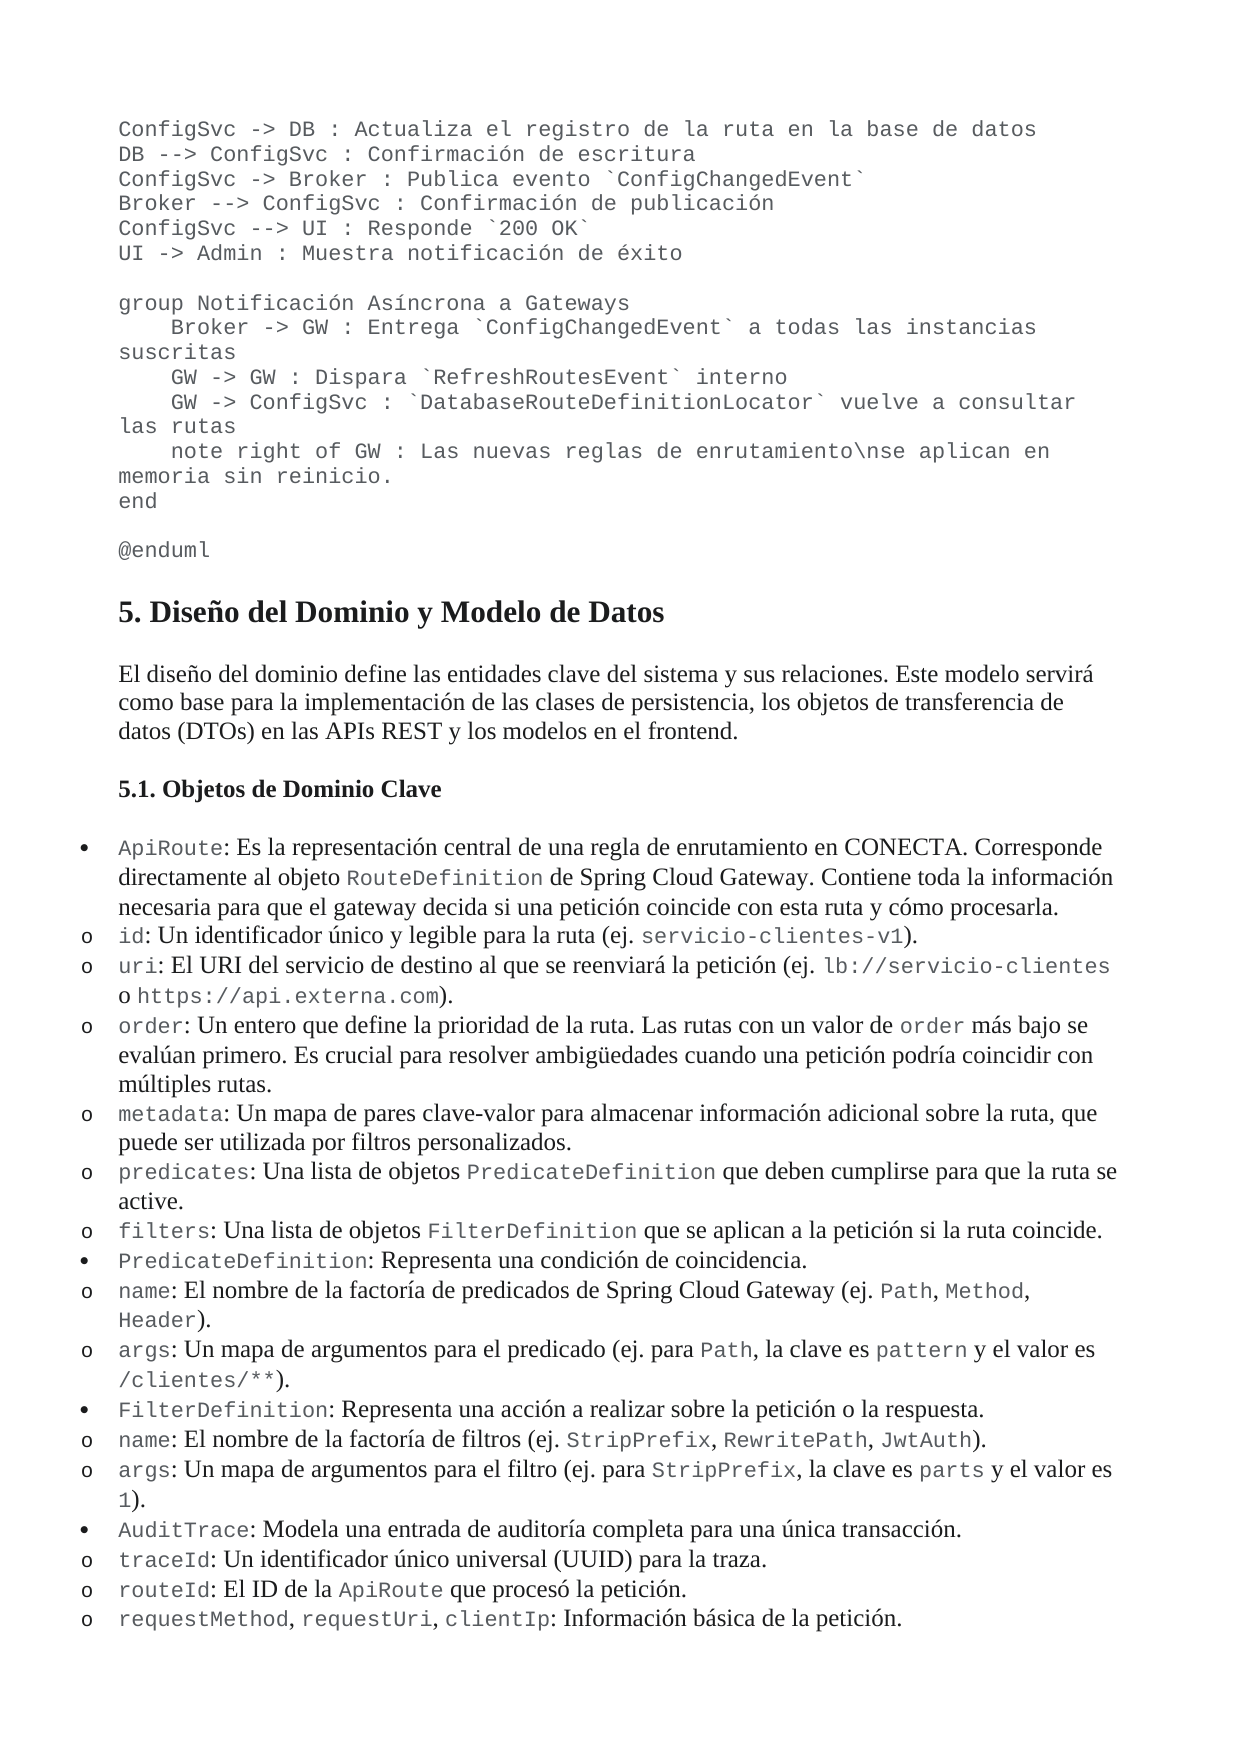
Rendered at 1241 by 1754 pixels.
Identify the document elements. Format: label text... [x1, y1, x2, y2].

text DB --> ConfigSvc : Confirmación de escritura [118, 143, 1122, 168]
text ConfigSvc --> UI : Responde `200 OK` [118, 217, 1122, 242]
list requestMethod, requestUri, clientIp: Información básica de la petición. [81, 1603, 1122, 1633]
list traceId: Un identificador único universal (UUID) para la traza. [81, 1544, 1122, 1574]
text ConfigSvc -> DB : Actualiza el registro de la ruta en la base de datos [118, 118, 1122, 143]
list order: Un entero que define la prioridad de la ruta. Las rutas con un valor de order más bajo se evalúan primero. Es crucial para resolver ambigüedades cuando una petición podría coincidir con múltiples rutas. [81, 1010, 1122, 1098]
list args: Un mapa de argumentos para el predicado (ej. para Path, la clave es pattern y el valor es /clientes/**). [81, 1334, 1122, 1394]
list routeId: El ID de la ApiRoute que procesó la petición. [81, 1574, 1122, 1603]
text GW -> GW : Dispara `RefreshRoutesEvent` interno [118, 366, 1122, 391]
list ApiRoute: Es la representación central de una regla de enrutamiento en CONECTA. Corresponde directamente al objeto RouteDefinition de Spring Cloud Gateway. Contiene toda la información necesaria para que el gateway decida si una petición coincide con esta ruta y cómo procesarla. [81, 832, 1122, 921]
text group Notificación Asíncrona a Gateways [118, 292, 1122, 316]
text Broker -> GW : Entrega `ConfigChangedEvent` a todas las instancias suscritas [118, 316, 1122, 366]
list metadata: Un mapa de pares clave-valor para almacenar información adicional sobre la ruta, que puede ser utilizada por filtros personalizados. [81, 1098, 1122, 1156]
list args: Un mapa de argumentos para el filtro (ej. para StripPrefix, la clave es parts y el valor es 1). [81, 1454, 1122, 1514]
text note right of GW : Las nuevas reglas de enrutamiento\nse aplican en memoria sin reinicio. [118, 440, 1122, 490]
text 5. Diseño del Dominio y Modelo de Datos [118, 593, 1122, 629]
text @enduml [118, 539, 1122, 564]
list filters: Una lista de objetos FilterDefinition que se aplican a la petición si la ruta coincide. [81, 1215, 1122, 1245]
list FilterDefinition: Representa una acción a realizar sobre la petición o la respuesta. [81, 1394, 1122, 1424]
list name: El nombre de la factoría de filtros (ej. StripPrefix, RewritePath, JwtAuth). [81, 1424, 1122, 1454]
text ConfigSvc -> Broker : Publica evento `ConfigChangedEvent` [118, 168, 1122, 192]
list predicates: Una lista de objetos PredicateDefinition que deben cumplirse para que la ruta se active. [81, 1156, 1122, 1215]
list name: El nombre de la factoría de predicados de Spring Cloud Gateway (ej. Path, Method, Header). [81, 1275, 1122, 1334]
text Broker --> ConfigSvc : Confirmación de publicación [118, 192, 1122, 217]
text GW -> ConfigSvc : `DatabaseRouteDefinitionLocator` vuelve a consultar las rutas [118, 391, 1122, 440]
text end [118, 490, 1122, 515]
list uri: El URI del servicio de destino al que se reenviará la petición (ej. lb://servicio-clientes o https://api.externa.com). [81, 950, 1122, 1010]
list AuditTrace: Modela una entrada de auditoría completa para una única transacción. [81, 1514, 1122, 1544]
text UI -> Admin : Muestra notificación de éxito [118, 242, 1122, 267]
text El diseño del dominio define las entidades clave del sistema y sus relaciones. Este modelo servirá como base para la implementación de las clases de persistencia, los objetos de transferencia de datos (DTOs) en las APIs REST y los modelos en el frontend. [118, 659, 1122, 745]
text 5.1. Objetos de Dominio Clave [118, 774, 1122, 803]
list id: Un identificador único y legible para la ruta (ej. servicio-clientes-v1). [81, 921, 1122, 950]
list PredicateDefinition: Representa una condición de coincidencia. [81, 1245, 1122, 1275]
